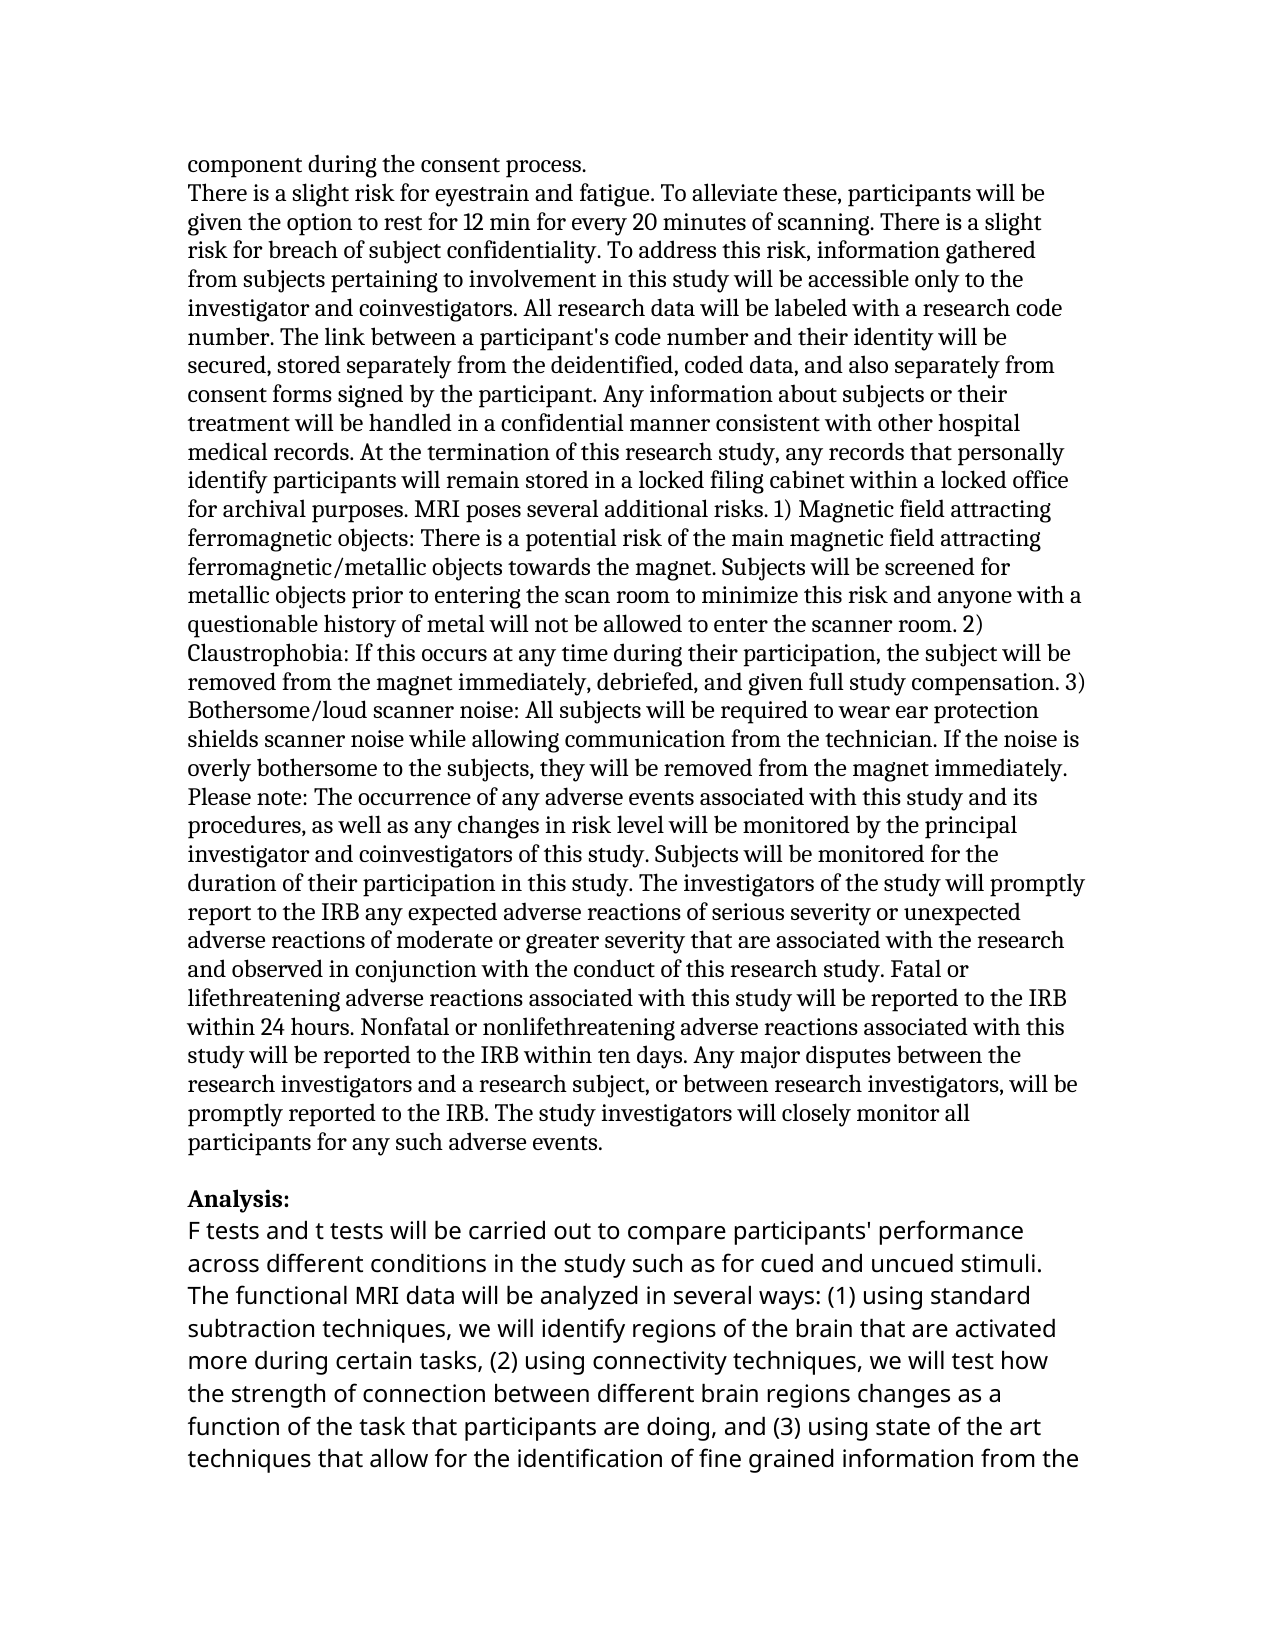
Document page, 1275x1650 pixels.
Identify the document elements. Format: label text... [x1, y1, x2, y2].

text There is a slight risk for eyestrain and fatigue. To alleviate these, participants will be given the option to rest for 12 min for every 20 minutes of scanning. There is a slight risk for breach of subject confidentiality. To address this risk, information gathered from subjects pertaining to involvement in this study will be accessible only to the investigator and coinvestigators. All research data will be labeled with a research code number. The link between a participant's code number and their identity will be secured, stored separately from the deidentified, coded data, and also separately from consent forms signed by the participant. Any information about subjects or their treatment will be handled in a confidential manner consistent with other hospital medical records. At the termination of this research study, any records that personally identify participants will remain stored in a locked filing cabinet within a locked office for archival purposes. MRI poses several additional risks. 1) Magnetic field attracting ferromagnetic objects: There is a potential risk of the main magnetic field attracting ferromagnetic/metallic objects towards the magnet. Subjects will be screened for metallic objects prior to entering the scan room to minimize this risk and anyone with a questionable history of metal will not be allowed to enter the scanner room. 2) Claustrophobia: If this occurs at any time during their participation, the subject will be removed from the magnet immediately, debriefed, and given full study compensation. 3) Bothersome/loud scanner noise: All subjects will be required to wear ear protection shields scanner noise while allowing communication from the technician. If the noise is overly bothersome to the subjects, they will be removed from the magnet immediately. Please note: The occurrence of any adverse events associated with this study and its procedures, as well as any changes in risk level will be monitored by the principal investigator and coinvestigators of this study. Subjects will be monitored for the duration of their participation in this study. The investigators of the study will promptly report to the IRB any expected adverse reactions of serious severity or unexpected adverse reactions of moderate or greater severity that are associated with the research and observed in conjunction with the conduct of this research study. Fatal or lifethreatening adverse reactions associated with this study will be reported to the IRB within 24 hours. Nonfatal or nonlifethreatening adverse reactions associated with this study will be reported to the IRB within ten days. Any major disputes between the research investigators and a research subject, or between research investigators, will be promptly reported to the IRB. The study investigators will closely monitor all participants for any such adverse events. [187, 179, 1087, 1156]
text Analysis: [187, 1185, 1087, 1214]
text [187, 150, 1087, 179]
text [187, 1214, 1087, 1474]
